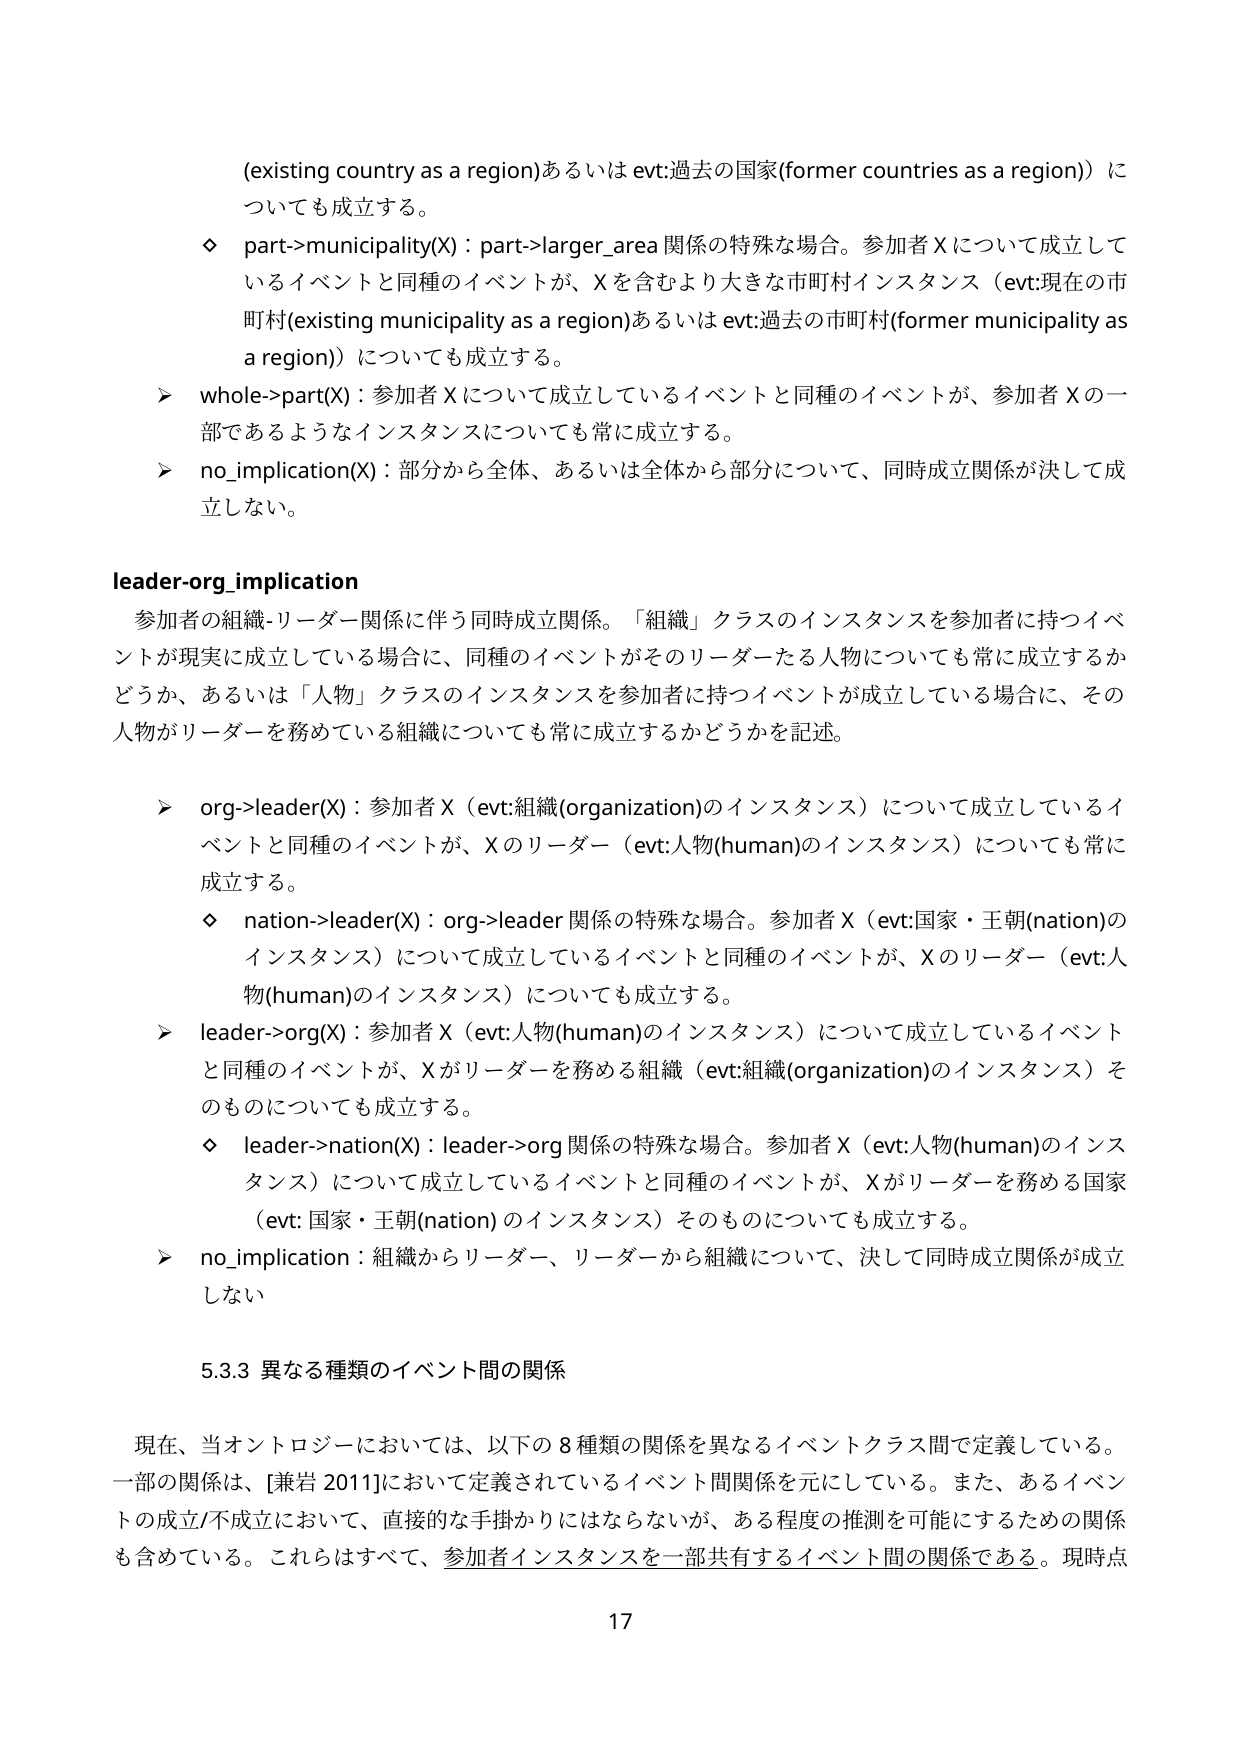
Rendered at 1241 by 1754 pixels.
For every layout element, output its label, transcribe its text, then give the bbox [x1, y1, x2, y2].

text 参加者の組織-リーダー関係に伴う同時成立関係。「組織」クラスのインスタンスを参加者に持つイベントが現実に成立している場合に、同種のイベントがそのリーダーたる人物についても常に成立するかどうか、あるいは「人物」クラスのインスタンスを参加者に持つイベントが成立している場合に、その人物がリーダーを務めている組織についても常に成立するかどうかを記述。 [112, 600, 1128, 750]
list leader->nation(X)：leader->org関係の特殊な場合。参加者X（evt:人物(human)のインスタンス）について成立しているイベントと同種のイベントが、Xがリーダーを務める国家（evt: 国家・王朝(nation) のインスタンス）そのものについても成立する。 [200, 1125, 1128, 1237]
subtitle 異なる種類のイベント間の関係 [201, 1350, 1128, 1387]
list part->municipality(X)：part->larger_area関係の特殊な場合。参加者Xについて成立しているイベントと同種のイベントが、Xを含むより大きな市町村インスタンス（evt:現在の市町村(existing municipality as a region)あるいはevt:過去の市町村(former municipality as a region)）についても成立する。 [200, 225, 1128, 375]
list no_implication：組織からリーダー、リーダーから組織について、決して同時成立関係が成立しない [156, 1237, 1128, 1312]
list no_implication(X)：部分から全体、あるいは全体から部分について、同時成立関係が決して成立しない。 [156, 450, 1128, 525]
list org->leader(X)：参加者X（evt:組織(organization)のインスタンス）について成立しているイベントと同種のイベントが、Xのリーダー（evt:人物(human)のインスタンス）についても常に成立する。 [156, 787, 1128, 900]
list leader->org(X)：参加者X（evt:人物(human)のインスタンス）について成立しているイベントと同種のイベントが、Xがリーダーを務める組織（evt:組織(organization)のインスタンス）そのものについても成立する。 [156, 1012, 1128, 1125]
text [112, 1425, 1128, 1575]
list nation->leader(X)：org->leader関係の特殊な場合。参加者X（evt:国家・王朝(nation)のインスタンス）について成立しているイベントと同種のイベントが、Xのリーダー（evt:人物(human)のインスタンス）についても成立する。 [200, 900, 1128, 1012]
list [200, 150, 1128, 225]
text leader-org_implication [112, 562, 1128, 600]
list whole->part(X)：参加者Xについて成立しているイベントと同種のイベントが、参加者Xの一部であるようなインスタンスについても常に成立する。 [156, 375, 1128, 450]
